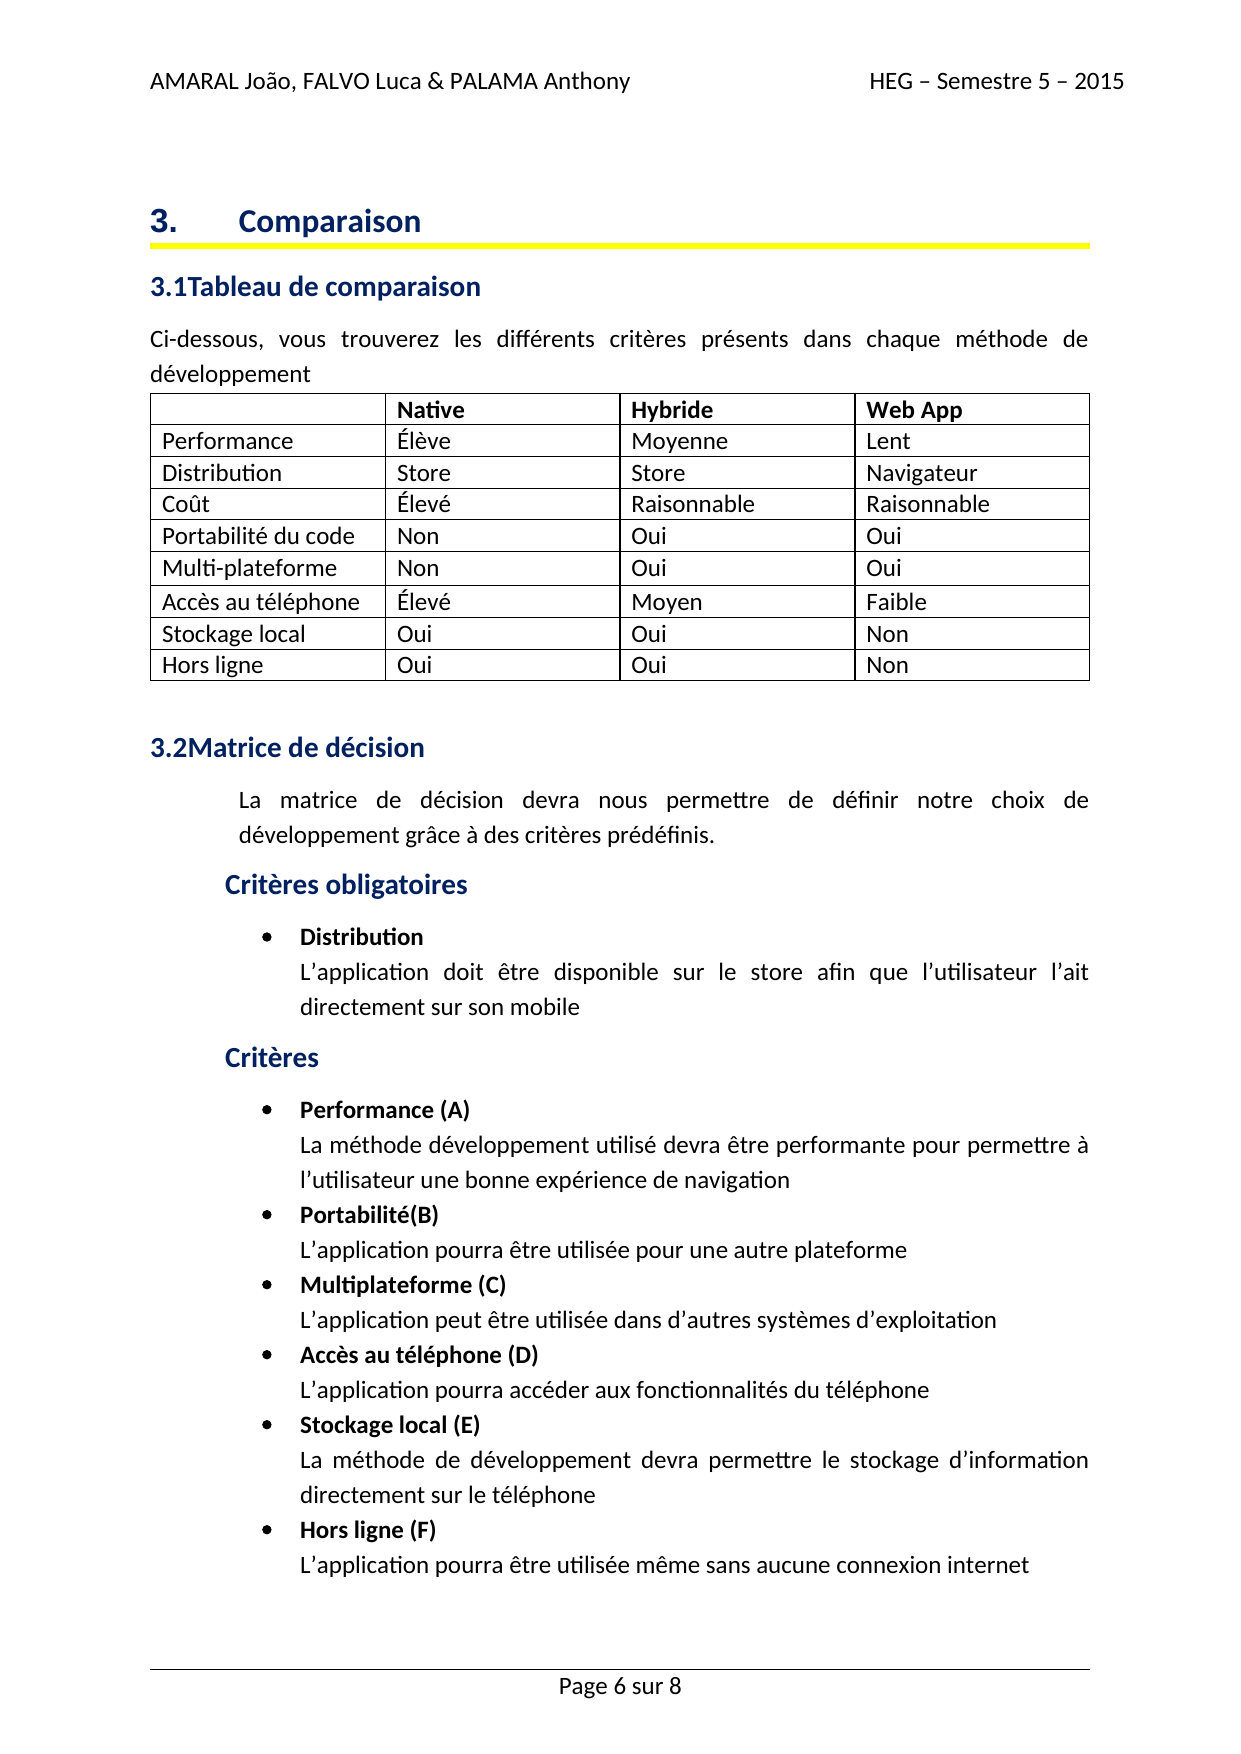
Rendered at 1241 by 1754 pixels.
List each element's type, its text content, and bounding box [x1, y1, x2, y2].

table_cell Non [386, 552, 619, 585]
table_header Hybride [621, 394, 854, 424]
table_cell Portabilité du code [151, 520, 385, 551]
list La méthode développement utilisé devra être performante pour permettre à l’utilisateur une bonne expérience de navigation [300, 1129, 1090, 1195]
list Stockage local (E) [262, 1409, 1090, 1440]
table_cell Store [386, 457, 619, 487]
table_cell Stockage local [151, 618, 385, 648]
table_cell Oui [386, 650, 619, 680]
table_cell Faible [856, 586, 1089, 617]
table_cell Non [856, 618, 1089, 648]
table_cell Élevé [386, 586, 619, 617]
table_header Native [386, 394, 619, 424]
text La matrice de décision devra nous permettre de définir notre choix de développement grâce à des critères prédéfinis. [239, 784, 1090, 849]
subtitle Critères [225, 1039, 1090, 1075]
list Distribution [262, 922, 1090, 952]
table_cell Oui [621, 650, 854, 680]
text Ci-dessous, vous trouverez les différents critères présents dans chaque méthode de développement [150, 323, 1090, 388]
table_cell Oui [856, 520, 1089, 551]
table_cell Non [386, 520, 619, 551]
table_cell Coût [151, 489, 385, 519]
table_cell Accès au téléphone [151, 586, 385, 617]
table_cell Oui [856, 552, 1089, 585]
table_cell Oui [621, 618, 854, 648]
list La méthode de développement devra permettre le stockage d’information directement sur le téléphone [300, 1444, 1090, 1510]
table_cell Multi-plateforme [151, 552, 385, 585]
subtitle Tableau de comparaison [150, 268, 1090, 303]
list Accès au téléphone (D) [262, 1339, 1090, 1370]
table_header Web App [856, 394, 1089, 424]
list L’application pourra accéder aux fonctionnalités du téléphone [300, 1374, 1090, 1405]
table_cell Élève [386, 425, 619, 456]
table_cell Lent [856, 425, 1089, 456]
list Multiplateforme (C) [262, 1269, 1090, 1300]
list L’application peut être utilisée dans d’autres systèmes d’exploitation [300, 1304, 1090, 1335]
table_cell Oui [621, 520, 854, 551]
table_cell Performance [151, 425, 385, 456]
list L’application doit être disponible sur le store afin que l’utilisateur l’ait directement sur son mobile [300, 957, 1090, 1022]
list Portabilité(B) [262, 1199, 1090, 1230]
table_cell Raisonnable [621, 489, 854, 519]
subtitle Matrice de décision [150, 729, 1090, 764]
table_cell Oui [621, 552, 854, 585]
table_cell Non [856, 650, 1089, 680]
subtitle Critères obligatoires [225, 866, 1090, 902]
list L’application pourra être utilisée pour une autre plateforme [300, 1234, 1090, 1265]
subtitle Comparaison [150, 200, 1090, 243]
table_cell Moyenne [621, 425, 854, 456]
table_cell Distribution [151, 457, 385, 487]
table_cell Élevé [386, 489, 619, 519]
table_cell Hors ligne [151, 650, 385, 680]
table_cell Moyen [621, 586, 854, 617]
table_cell Raisonnable [856, 489, 1089, 519]
list Performance (A) [262, 1094, 1090, 1125]
table_cell Store [621, 457, 854, 487]
list Hors ligne (F) [262, 1514, 1090, 1545]
table_cell Navigateur [856, 457, 1089, 487]
table_header [151, 394, 385, 424]
table_cell Oui [386, 618, 619, 648]
list L’application pourra être utilisée même sans aucune connexion internet [300, 1549, 1090, 1580]
